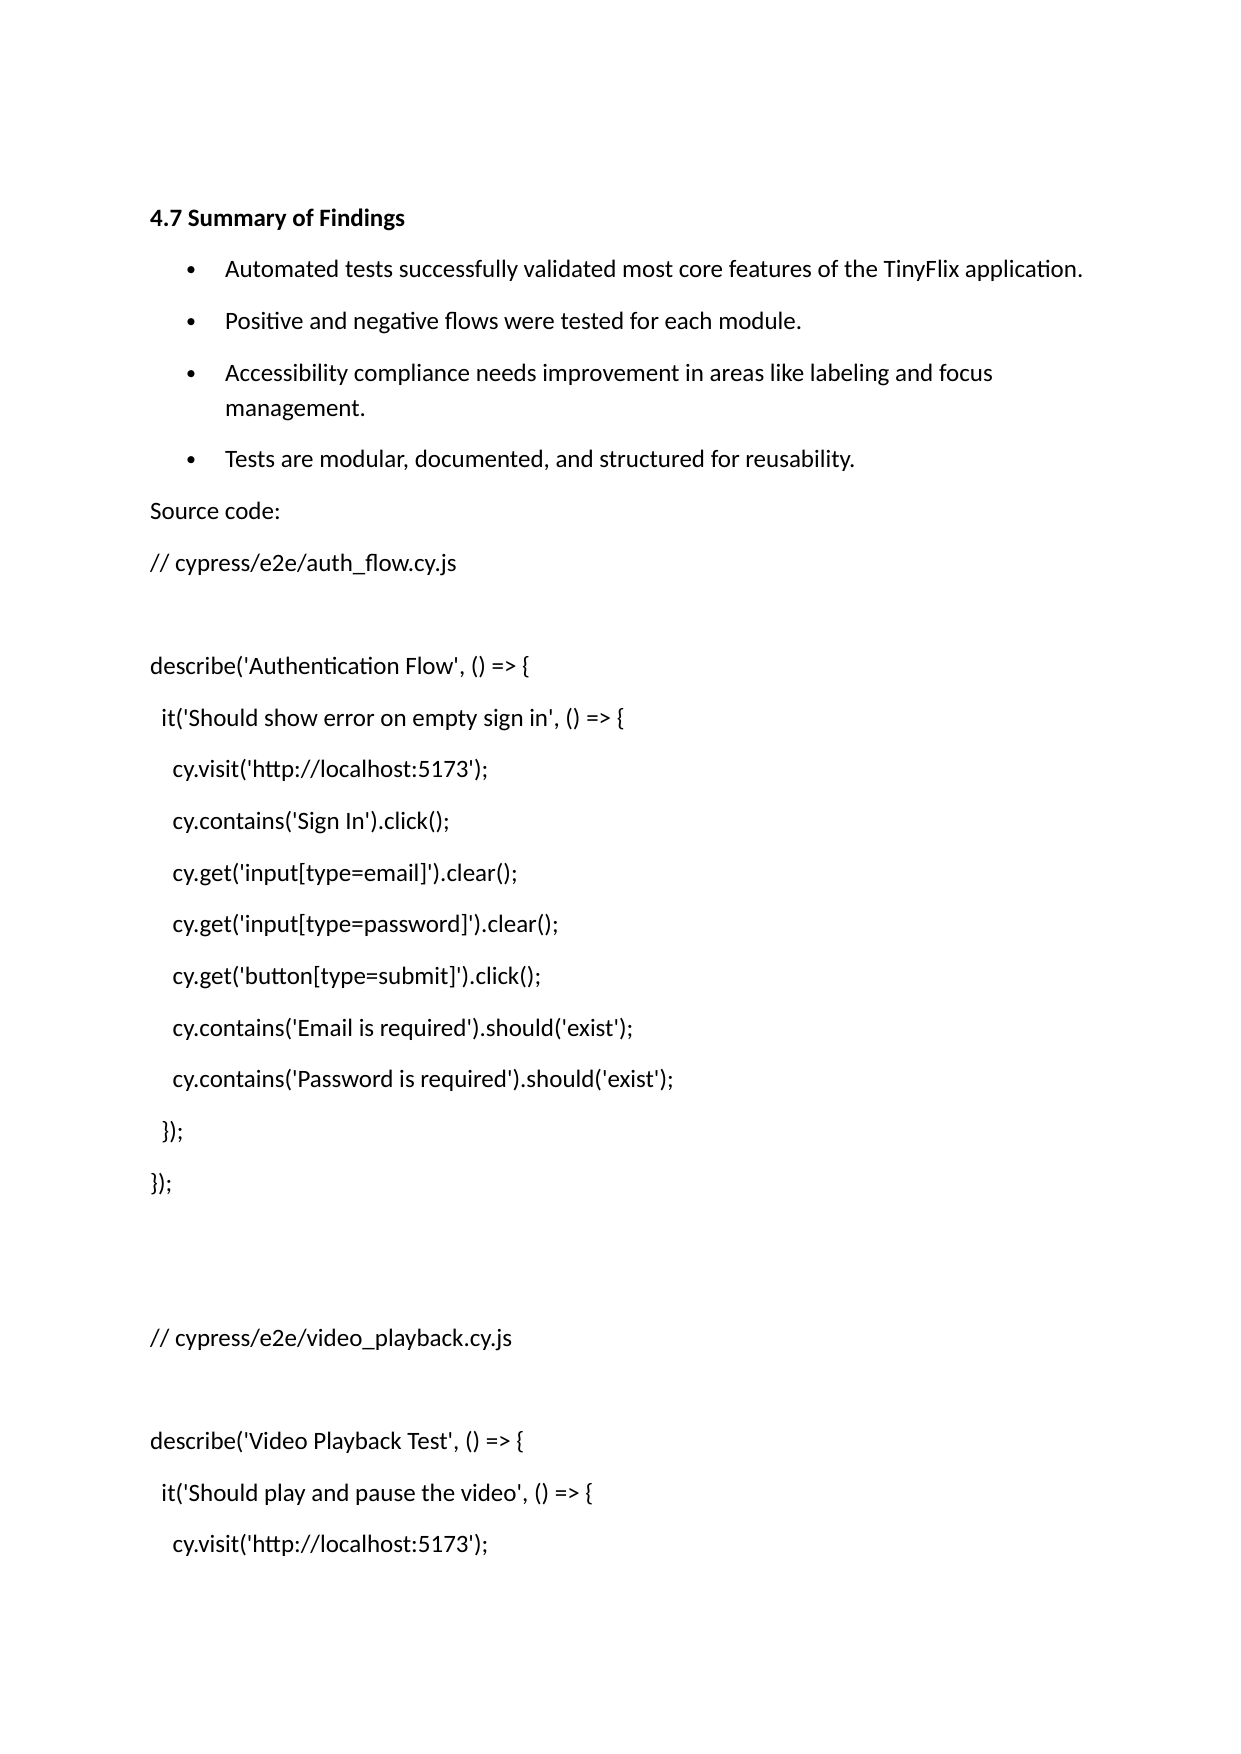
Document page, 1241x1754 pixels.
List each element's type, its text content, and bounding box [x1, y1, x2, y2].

text Source code: [150, 495, 1090, 526]
text 4.7 Summary of Findings [150, 202, 1090, 232]
text cy.get('input[type=email]').clear(); [150, 857, 1090, 887]
text cy.contains('Password is required').should('exist'); [150, 1063, 1090, 1094]
text }); [150, 1115, 1090, 1146]
text // cypress/e2e/auth_flow.cy.js [150, 547, 1090, 577]
text }); [150, 1167, 1090, 1197]
text describe('Authentication Flow', () => { [150, 650, 1090, 681]
text it('Should show error on empty sign in', () => { [150, 702, 1090, 732]
list Automated tests successfully validated most core features of the TinyFlix application. [187, 253, 1090, 284]
text it('Should play and pause the video', () => { [150, 1477, 1090, 1507]
list Tests are modular, documented, and structured for reusability. [187, 443, 1090, 474]
text cy.get('button[type=submit]').click(); [150, 960, 1090, 991]
text describe('Video Playback Test', () => { [150, 1425, 1090, 1456]
text cy.visit('http://localhost:5173'); [150, 753, 1090, 784]
text cy.get('input[type=password]').clear(); [150, 908, 1090, 939]
list Accessibility compliance needs improvement in areas like labeling and focus management. [187, 357, 1090, 422]
text cy.visit('http://localhost:5173'); [150, 1528, 1090, 1559]
list Positive and negative flows were tested for each module. [187, 305, 1090, 336]
text // cypress/e2e/video_playback.cy.js [150, 1322, 1090, 1352]
text cy.contains('Email is required').should('exist'); [150, 1012, 1090, 1042]
text cy.contains('Sign In').click(); [150, 805, 1090, 836]
